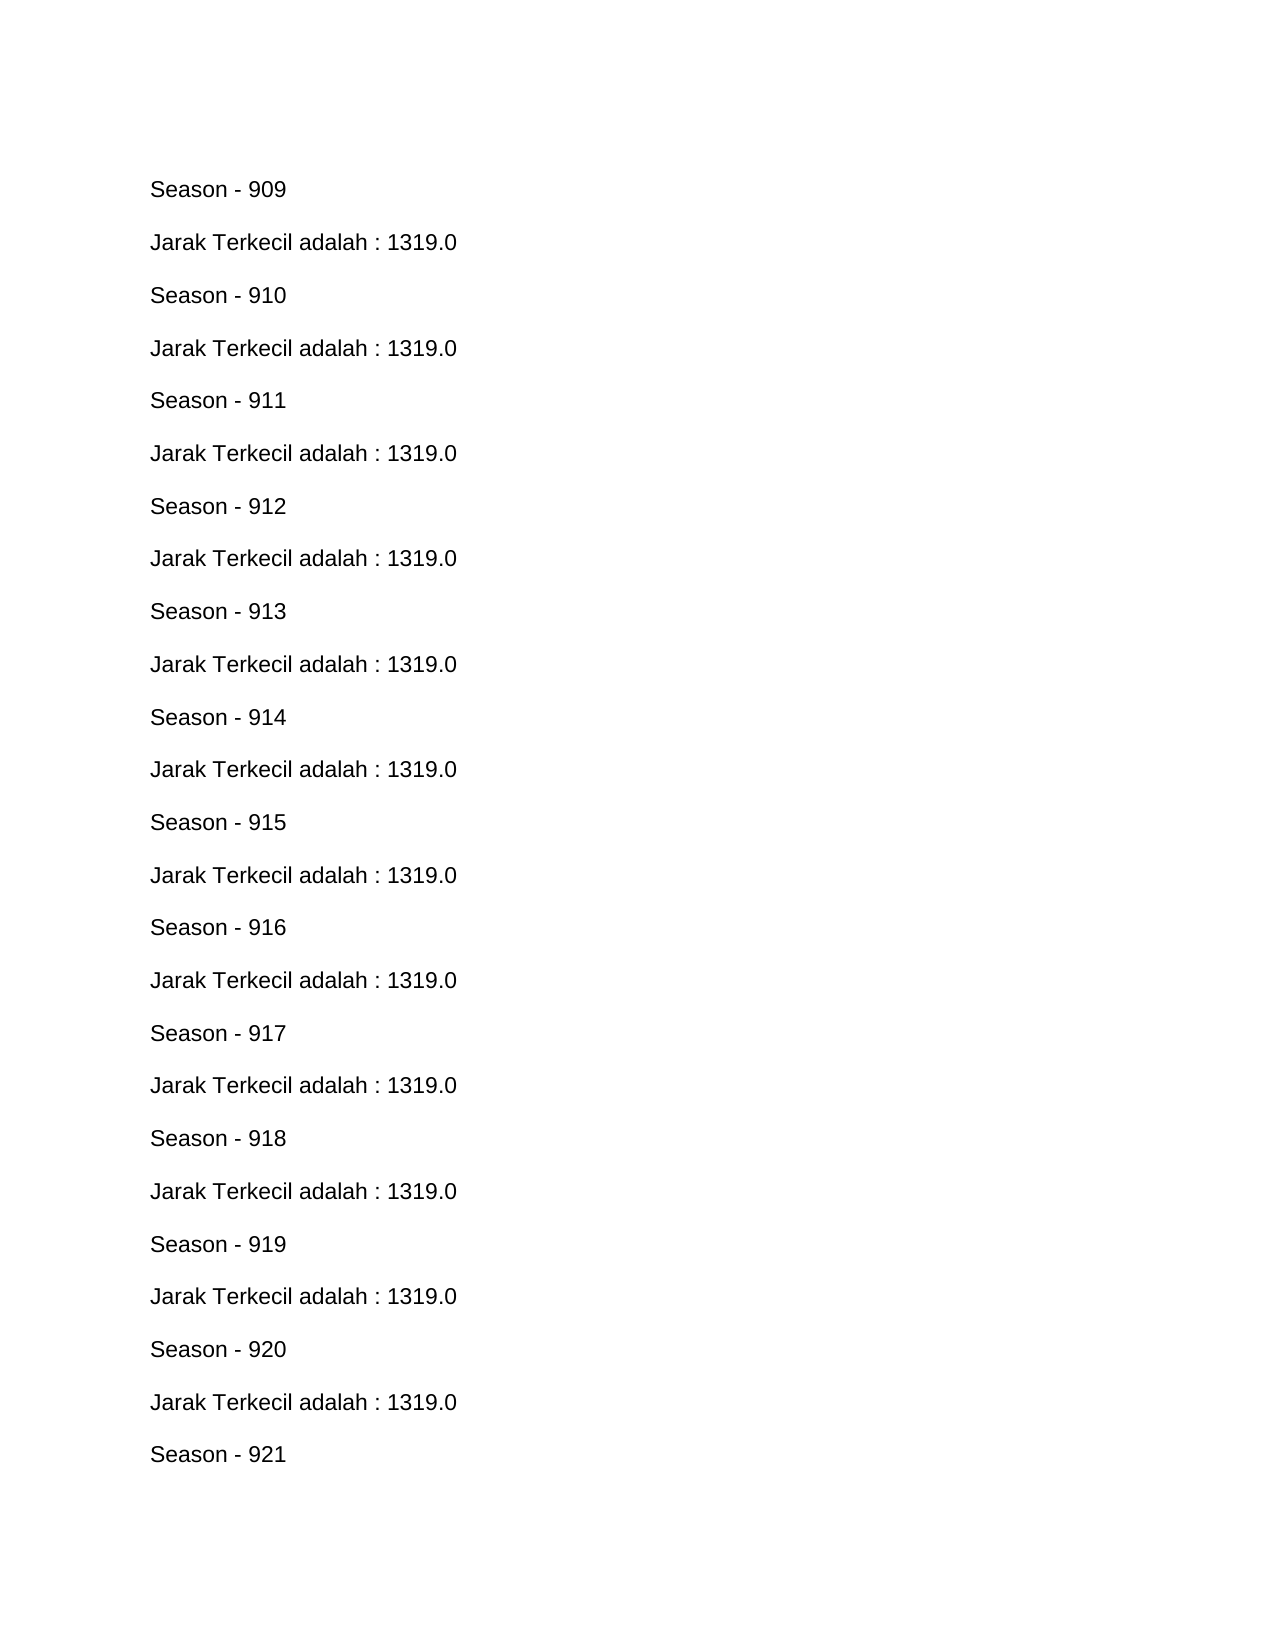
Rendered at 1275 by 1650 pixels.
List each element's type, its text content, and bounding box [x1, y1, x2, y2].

text Season - 917 [150, 1020, 1125, 1046]
text Season - 911 [150, 387, 1125, 413]
text Season - 918 [150, 1125, 1125, 1151]
text Season - 919 [150, 1231, 1125, 1257]
text Jarak Terkecil adalah : 1319.0 [150, 1072, 1125, 1099]
text Season - 909 [150, 176, 1125, 203]
text Jarak Terkecil adalah : 1319.0 [150, 440, 1125, 466]
text Jarak Terkecil adalah : 1319.0 [150, 1389, 1125, 1415]
text Jarak Terkecil adalah : 1319.0 [150, 651, 1125, 677]
text Jarak Terkecil adalah : 1319.0 [150, 756, 1125, 782]
text Jarak Terkecil adalah : 1319.0 [150, 545, 1125, 572]
text Jarak Terkecil adalah : 1319.0 [150, 229, 1125, 255]
text Season - 914 [150, 703, 1125, 730]
text Season - 912 [150, 493, 1125, 519]
text Jarak Terkecil adalah : 1319.0 [150, 334, 1125, 361]
text Season - 920 [150, 1336, 1125, 1362]
text Season - 910 [150, 282, 1125, 308]
text Jarak Terkecil adalah : 1319.0 [150, 1283, 1125, 1309]
text Season - 921 [150, 1441, 1125, 1468]
text Jarak Terkecil adalah : 1319.0 [150, 967, 1125, 993]
text Season - 915 [150, 809, 1125, 835]
text Season - 913 [150, 598, 1125, 624]
text Jarak Terkecil adalah : 1319.0 [150, 1178, 1125, 1204]
text Jarak Terkecil adalah : 1319.0 [150, 862, 1125, 888]
text Season - 916 [150, 914, 1125, 941]
